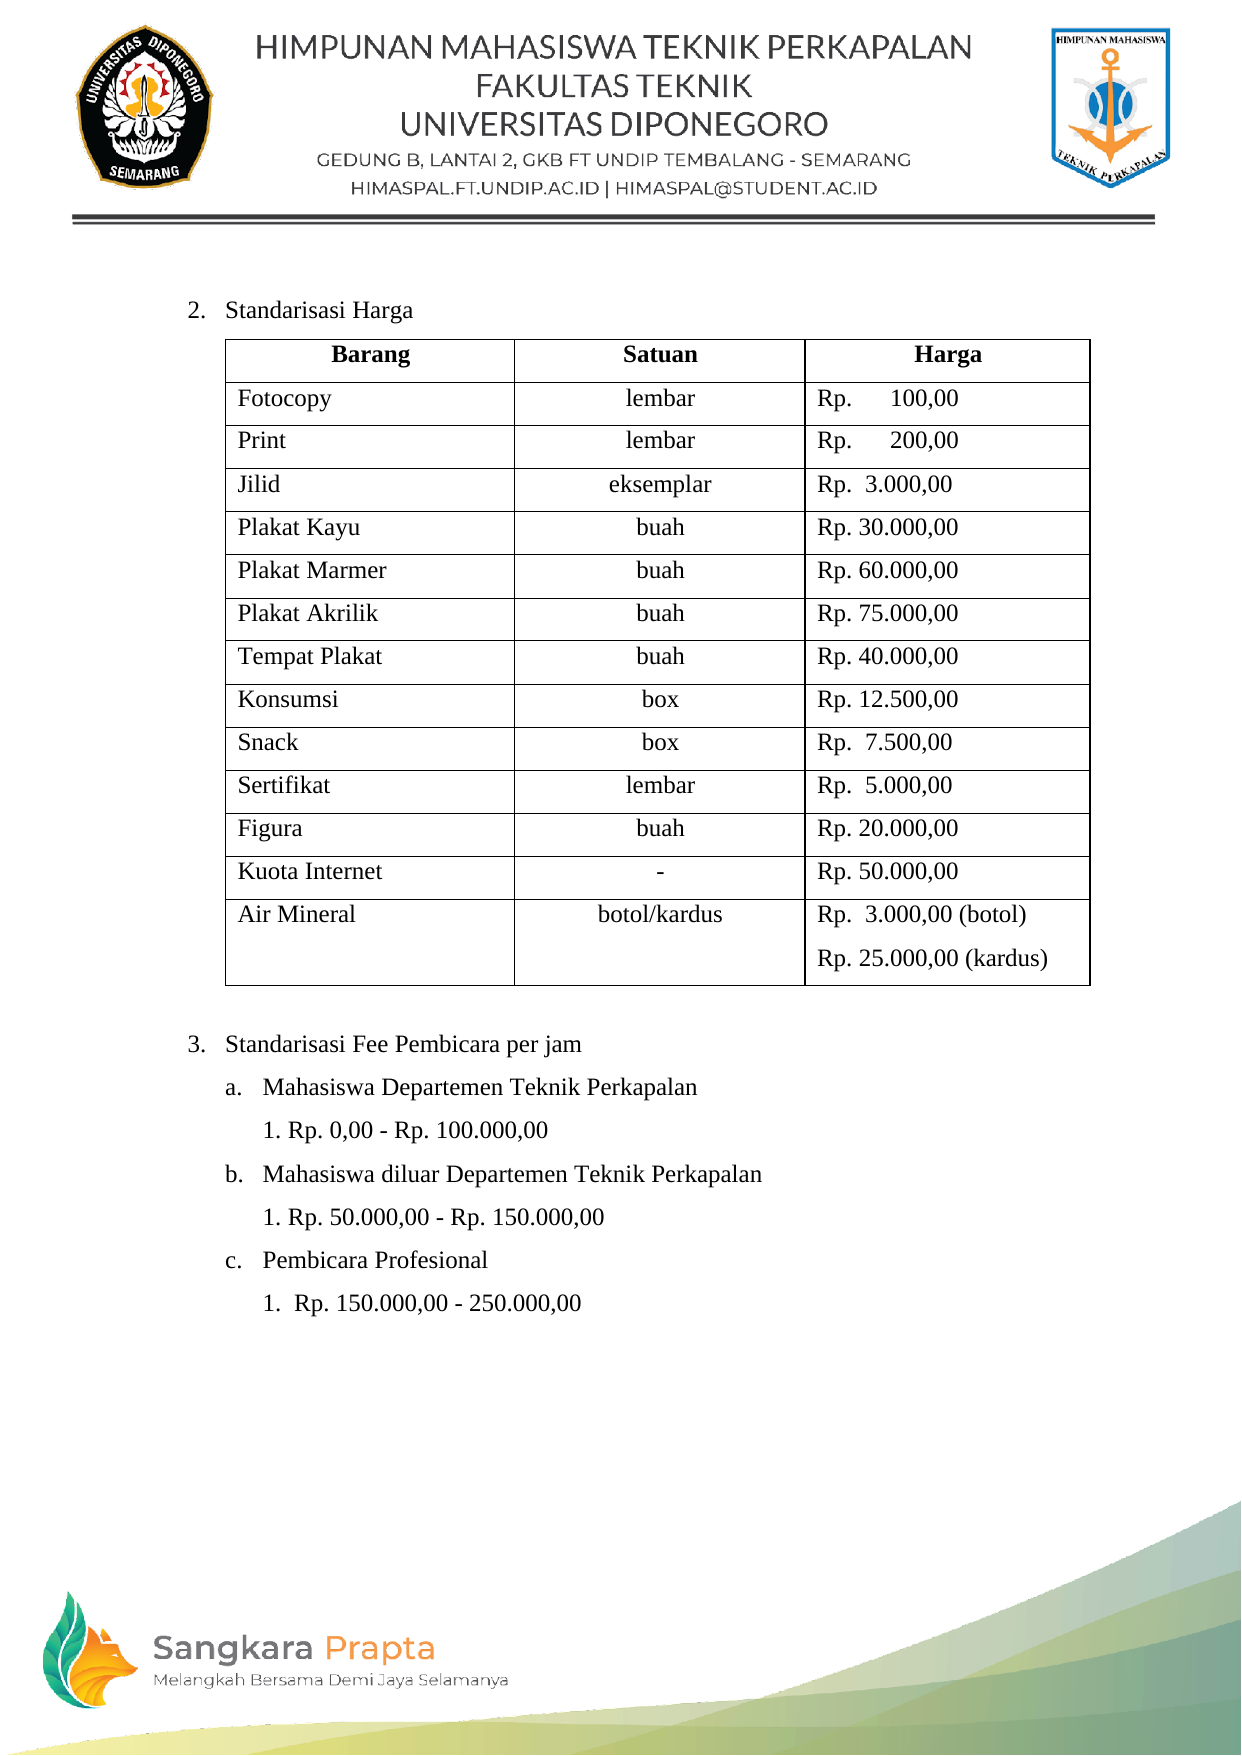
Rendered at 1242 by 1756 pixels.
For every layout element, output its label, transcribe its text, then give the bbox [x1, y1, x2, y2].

table_cell lembar [515, 426, 804, 468]
table_cell buah [515, 599, 804, 640]
table_cell buah [515, 641, 804, 683]
table_cell Rp. 75.000,00 [806, 599, 1089, 640]
table_cell Fotocopy [226, 383, 514, 425]
table_cell Rp. 7.500,00 [806, 728, 1089, 769]
table_cell Tempat Plakat [226, 641, 514, 683]
table_cell box [515, 685, 804, 727]
list Mahasiswa diluar Departemen Teknik Perkapalan 1. Rp. 50.000,00 - Rp. 150.000,00 [225, 1159, 763, 1231]
table_cell Rp. 200,00 [806, 426, 1089, 468]
table_cell Kuota Internet [226, 857, 514, 899]
table_cell Rp. 20.000,00 [806, 814, 1089, 856]
table_cell Rp. 12.500,00 [806, 685, 1089, 727]
table_cell Plakat Akrilik [226, 599, 514, 640]
table_header Satuan [515, 340, 804, 382]
table_header Barang [226, 340, 514, 382]
picture [6, 22, 1241, 1755]
list Standarisasi Harga [187, 296, 1242, 324]
table_cell Sertifikat [226, 771, 514, 813]
table_cell box [515, 728, 804, 769]
table_cell Rp. 5.000,00 [806, 771, 1089, 813]
table_cell buah [515, 512, 804, 554]
table_cell Rp. 50.000,00 [806, 857, 1089, 899]
table_cell Snack [226, 728, 514, 769]
table_cell Air Mineral [226, 900, 514, 985]
table_cell - [515, 857, 804, 899]
table_cell buah [515, 814, 804, 856]
table_cell Rp. 40.000,00 [806, 641, 1089, 683]
table_cell Konsumsi [226, 685, 514, 727]
table_cell Plakat Marmer [226, 555, 514, 597]
table_cell lembar [515, 771, 804, 813]
table_cell Figura [226, 814, 514, 856]
table_cell Print [226, 426, 514, 468]
table_cell botol/kardus [515, 900, 804, 985]
table_cell Rp. 60.000,00 [806, 555, 1089, 597]
table_cell Rp. 100,00 [806, 383, 1089, 425]
table_cell Rp. 3.000,00 (botol) Rp. 25.000,00 (kardus) [806, 900, 1089, 985]
table_cell eksemplar [515, 469, 804, 511]
table_header Harga [806, 340, 1089, 382]
table_cell Rp. 30.000,00 [806, 512, 1089, 554]
table_cell Plakat Kayu [226, 512, 514, 554]
text 1. Rp. 150.000,00 - 250.000,00 [262, 1288, 1242, 1317]
table_cell Rp. 3.000,00 [806, 469, 1089, 511]
table_cell buah [515, 555, 804, 597]
table_cell lembar [515, 383, 804, 425]
list Mahasiswa Departemen Teknik Perkapalan 1. Rp. 0,00 - Rp. 100.000,00 [225, 1072, 699, 1144]
list Pembicara Profesional [225, 1245, 1242, 1274]
table_cell Jilid [226, 469, 514, 511]
list Standarisasi Fee Pembicara per jam [187, 1029, 1242, 1058]
